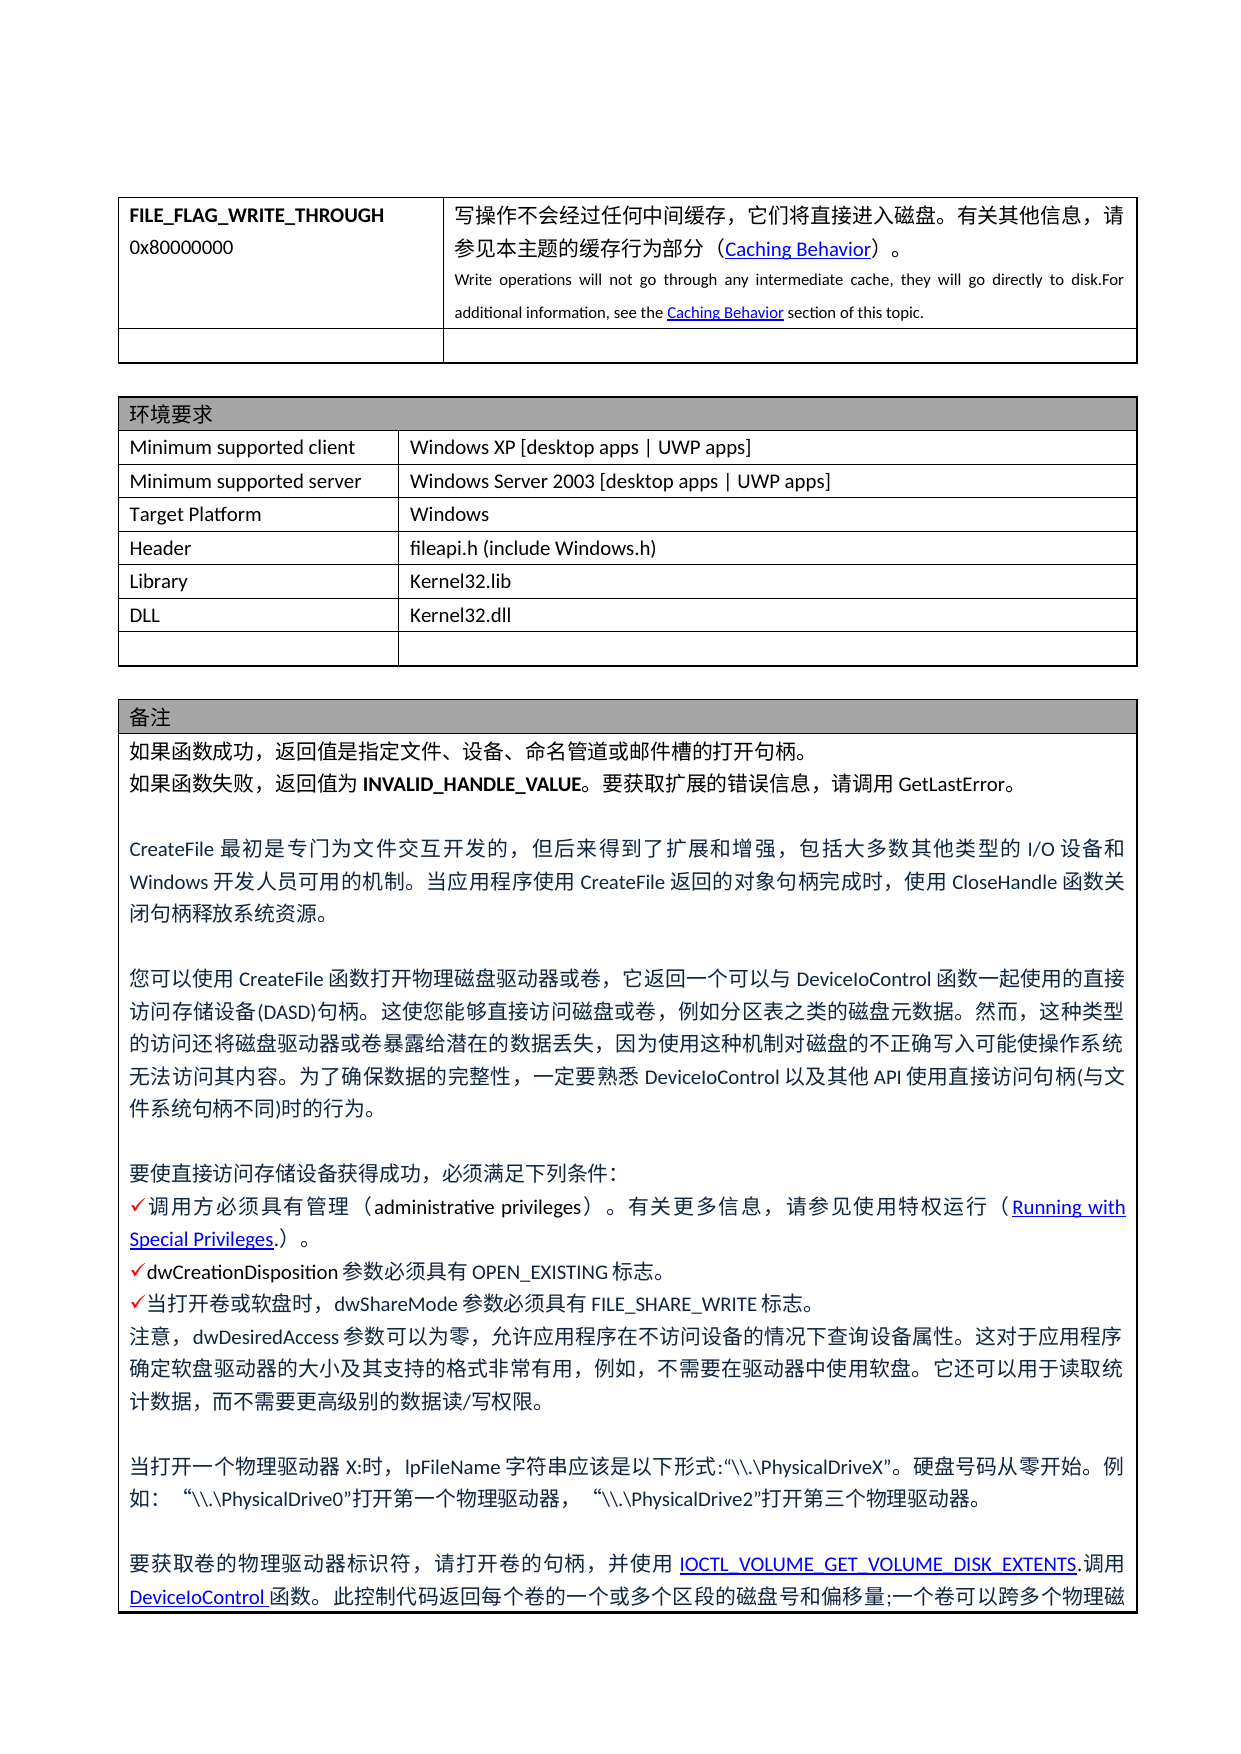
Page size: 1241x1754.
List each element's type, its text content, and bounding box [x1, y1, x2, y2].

table_cell [119, 329, 443, 362]
table_header 备注 [119, 700, 1136, 733]
table_header 环境要求 [119, 398, 1136, 430]
table_cell Windows Server 2003 [desktop apps | UWP apps] [399, 465, 1136, 497]
table_cell Windows XP [desktop apps | UWP apps] [399, 431, 1136, 463]
table_cell Library [119, 565, 398, 598]
table_cell Target Platform [119, 498, 398, 531]
table_cell fileapi.h (include Windows.h) [399, 532, 1136, 564]
table_cell Kernel32.dll [399, 599, 1136, 631]
table_cell 写操作不会经过任何中间缓存，它们将直接进入磁盘。有关其他信息，请参见本主题的缓存行为部分（Caching Behavior）。 Write operations will not go through any intermediate cache, they will go directly to disk.For additional information, see the Caching Behavior section of this topic. [444, 198, 1136, 328]
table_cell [119, 734, 1136, 1611]
table_cell [444, 329, 1136, 362]
table_cell DLL [119, 599, 398, 631]
table_cell [119, 632, 398, 665]
table_cell Header [119, 532, 398, 564]
table_cell Kernel32.lib [399, 565, 1136, 598]
table_cell [399, 632, 1136, 665]
table_cell FILE_FLAG_WRITE_THROUGH 0x80000000 [119, 198, 443, 328]
table_cell Minimum supported client [119, 431, 398, 463]
table_cell Minimum supported server [119, 465, 398, 497]
table_cell Windows [399, 498, 1136, 531]
